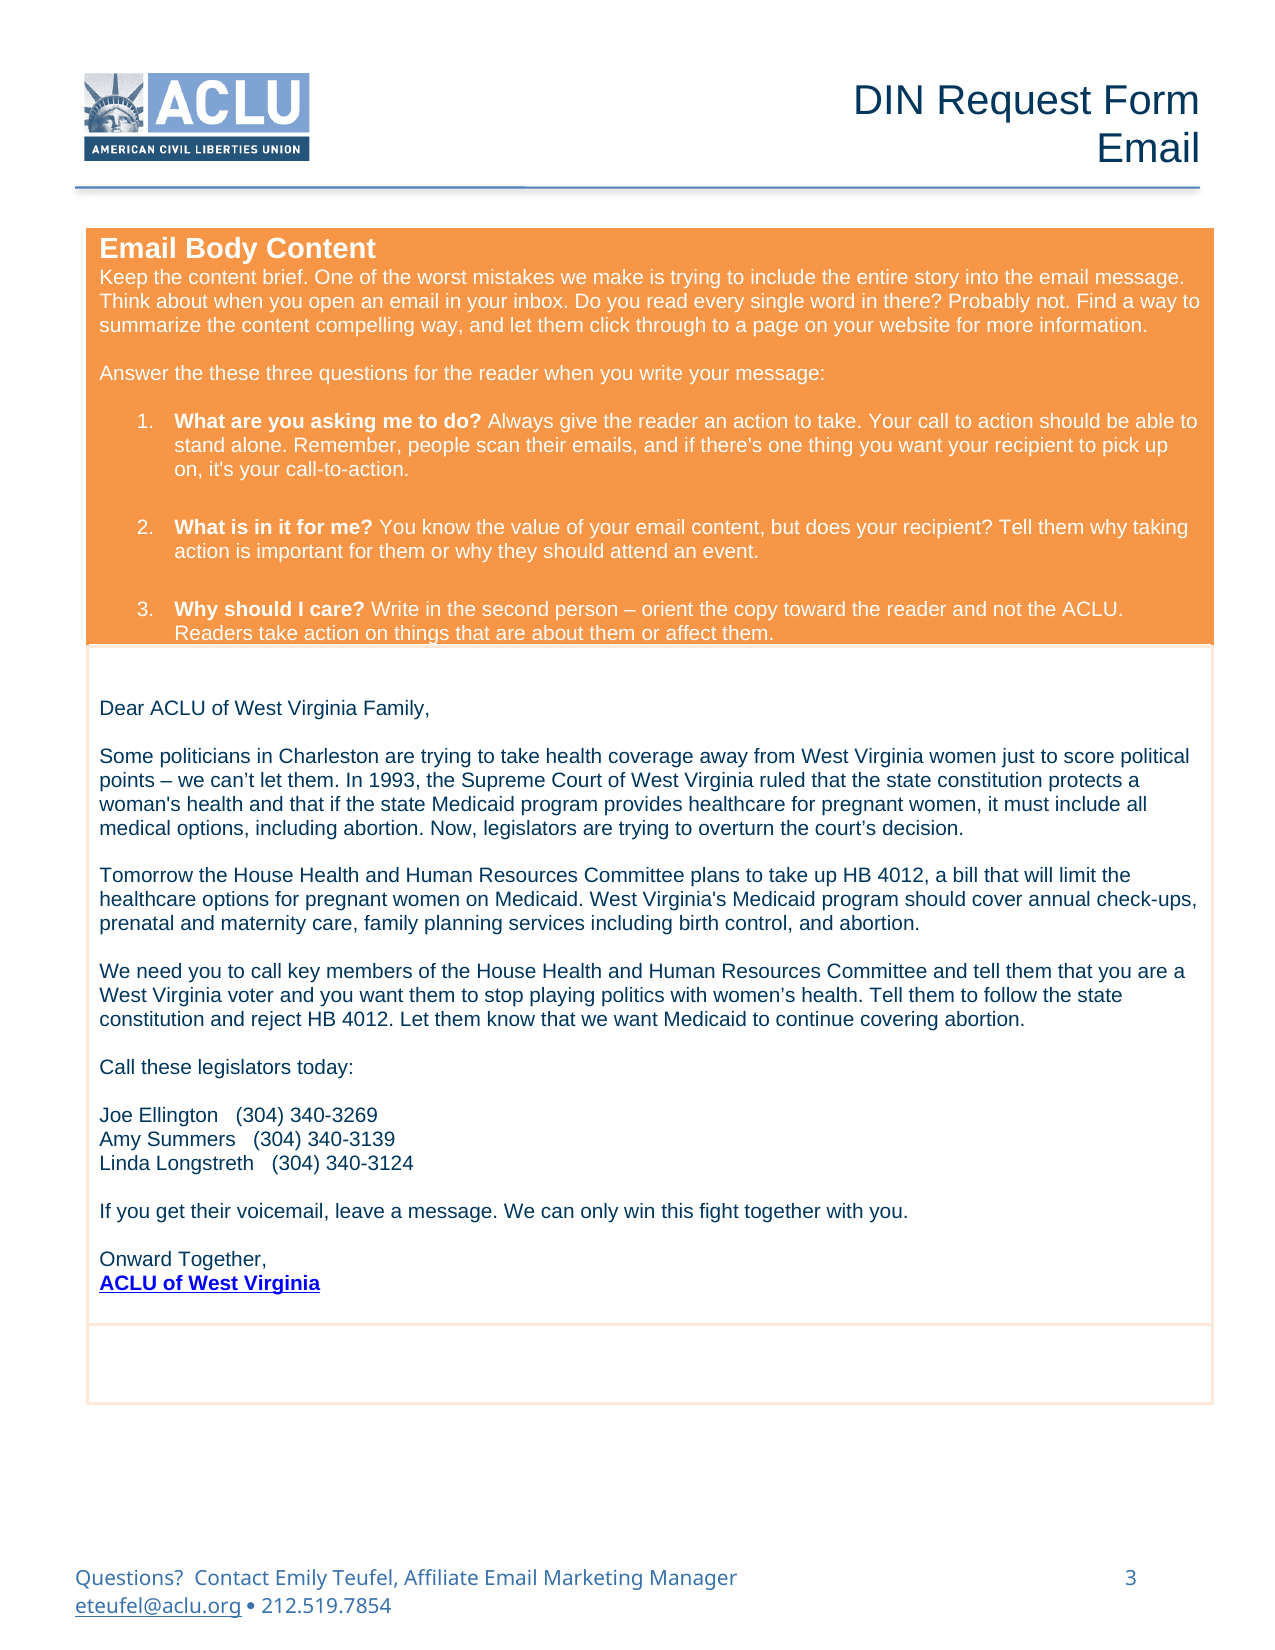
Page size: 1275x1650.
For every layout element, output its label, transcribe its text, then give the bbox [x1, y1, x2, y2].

table_cell [89, 1326, 1211, 1402]
table_header Email Body Content Keep the content brief. One of the worst mistakes we make is trying to include the entire story into the email message. Think about when you open an email in your inbox. Do you read every single word in there? Probably not. Find a way to summarize the content compelling way, and let them click through to a page on your website for more information. Answer the these three questions for the reader when you write your message: What are you asking me to do? Always give the reader an action to take. Your call to action should be able to stand alone. Remember, people scan their emails, and if there's one thing you want your recipient to pick up on, it's your call-to-action. What is in it for me? You know the value of your email content, but does your recipient? Tell them why taking action is important for them or why they should attend an event. Why should I care? Write in the second person – orient the copy toward the reader and not the ACLU. Readers take action on things that are about them or affect them. [89, 231, 1211, 644]
table_cell Dear ACLU of West Virginia Family, Some politicians in Charleston are trying to take health coverage away from West Virginia women just to score political points – we can’t let them. In 1993, the Supreme Court of West Virginia ruled that the state constitution protects a woman's health and that if the state Medicaid program provides healthcare for pregnant women, it must include all medical options, including abortion. Now, legislators are trying to overturn the court’s decision. Tomorrow the House Health and Human Resources Committee plans to take up HB 4012, a bill that will limit the healthcare options for pregnant women on Medicaid. West Virginia's Medicaid program should cover annual check-ups, prenatal and maternity care, family planning services including birth control, and abortion. We need you to call key members of the House Health and Human Resources Committee and tell them that you are a West Virginia voter and you want them to stop playing politics with women’s health. Tell them to follow the state constitution and reject HB 4012. Let them know that we want Medicaid to continue covering abortion. Call these legislators today: Joe Ellington (304) 340-3269 Amy Summers (304) 340-3139 Linda Longstreth (304) 340-3124 If you get their voicemail, leave a message. We can only win this fight together with you. Onward Together, ACLU of West Virginia [89, 648, 1211, 1323]
picture [84, 73, 310, 161]
